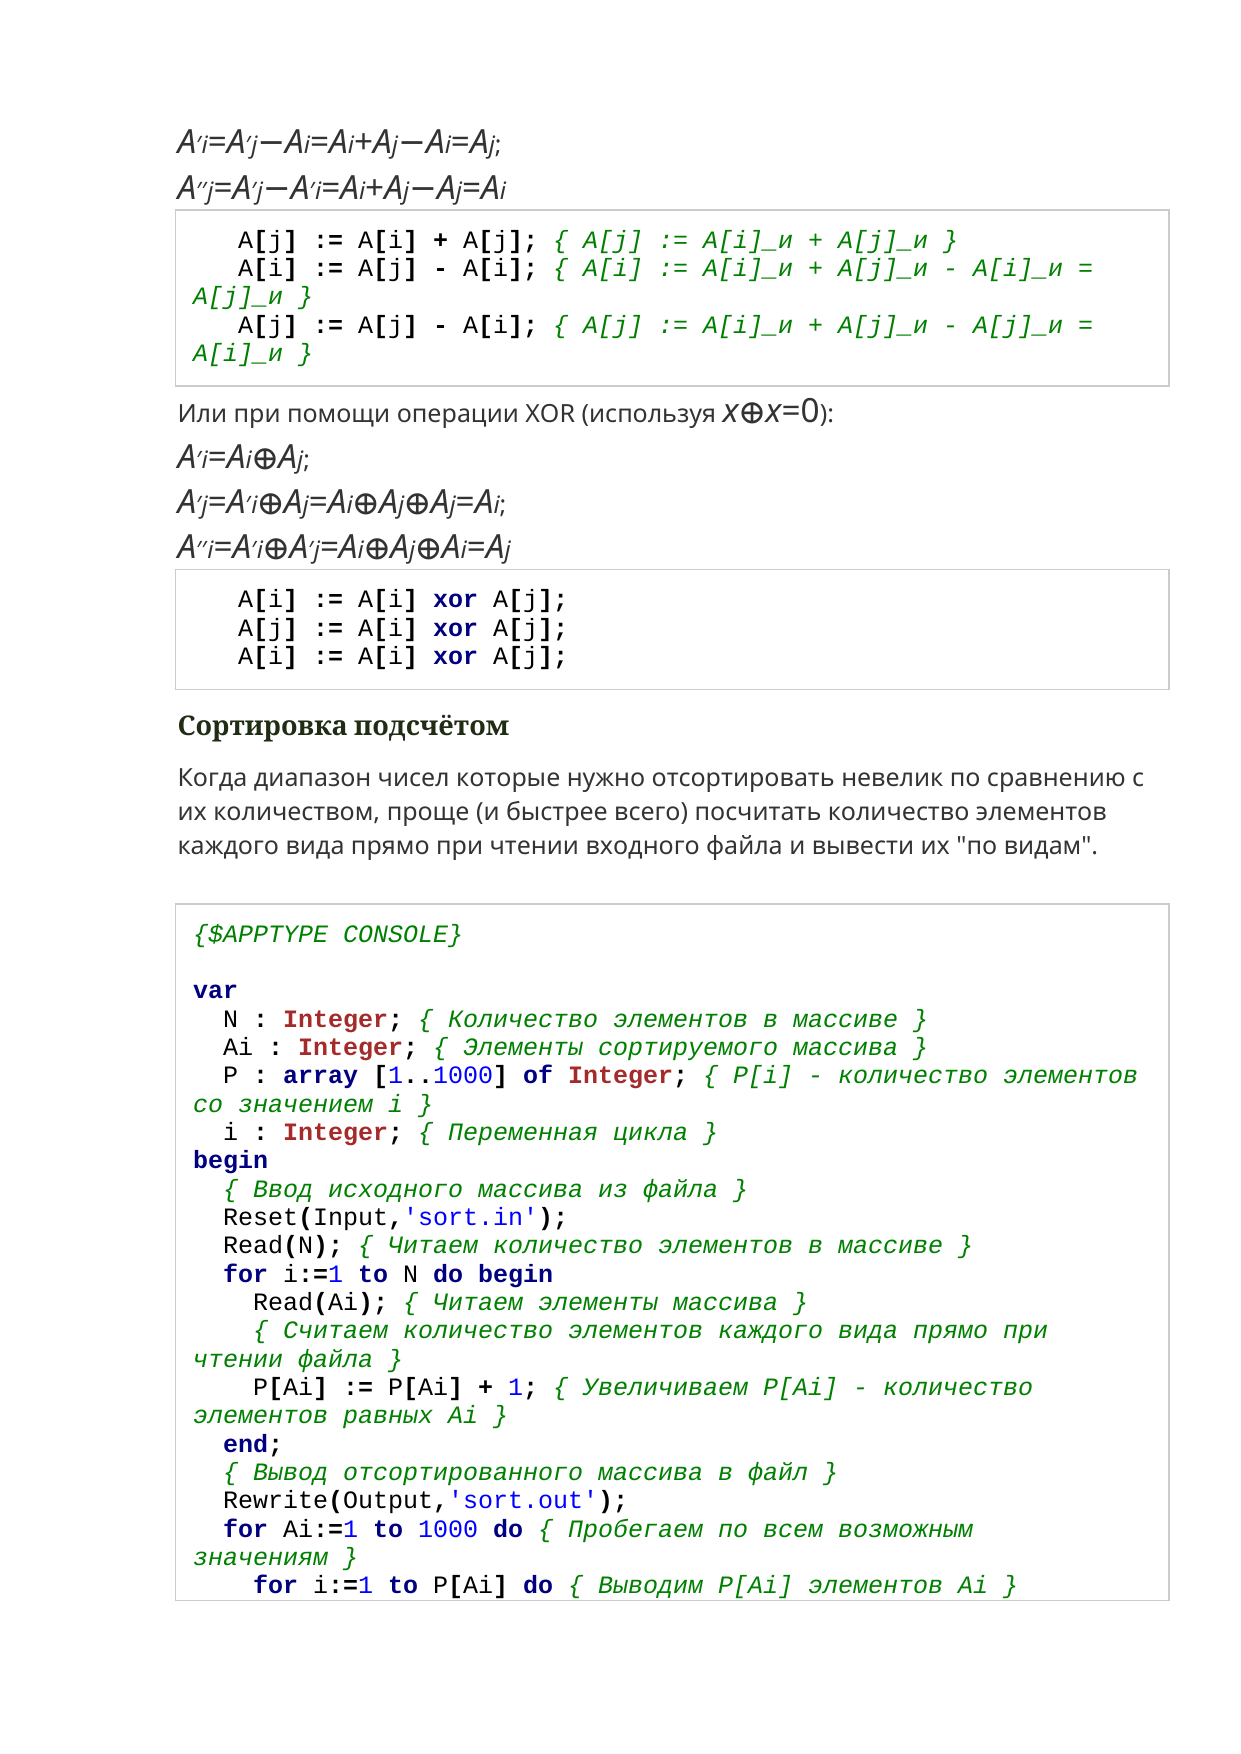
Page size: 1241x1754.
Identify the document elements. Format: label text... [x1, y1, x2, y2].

text for i:=1 to N do begin [176, 1243, 1168, 1271]
text Read(Ai); { Читаем элементы массива } [176, 1271, 1168, 1300]
text Ai : Integer; { Элементы сортируемого массива } [176, 1016, 1168, 1045]
text for Ai:=1 to 1000 do { Пробегаем по всем возможным значениям } [176, 1498, 1168, 1555]
text A[j] := A[i] + A[j]; { A[j] := A[i]_и + A[j]_и } [176, 211, 1168, 237]
text {$APPTYPE CONSOLE} [176, 905, 1168, 931]
text A[j] := A[j] - A[i]; { A[j] := A[i]_и + A[j]_и - A[j]_и = A[i]_и } [176, 294, 1168, 385]
text N : Integer; { Количество элементов в массиве } [176, 988, 1168, 1016]
text A[i] := A[i] xor A[j]; [176, 625, 1168, 689]
text { Ввод исходного массива из файла } [176, 1158, 1168, 1186]
text Reset(Input,'sort.in'); [176, 1186, 1168, 1215]
text var [176, 960, 1168, 988]
text Когда диапазон чисел которые нужно отсортировать невелик по сравнению с их количеством, проще (и быстрее всего) посчитать количество элементов каждого вида прямо при чтении входного файла и вывести их "по видам". [177, 759, 1152, 861]
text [177, 118, 1152, 209]
text { Считаем количество элементов каждого вида прямо при чтении файла } [176, 1300, 1168, 1356]
text A[i] := A[i] xor A[j]; [176, 570, 1168, 597]
text for i:=1 to P[Ai] do { Выводим P[Ai] элементов Ai } [176, 1555, 1168, 1600]
text Rewrite(Output,'sort.out'); [176, 1470, 1168, 1498]
text Read(N); { Читаем количество элементов в массиве } [176, 1215, 1168, 1243]
text P[Ai] := P[Ai] + 1; { Увеличиваем P[Ai] - количество элементов равных Ai } [176, 1356, 1168, 1413]
text i : Integer; { Переменная цикла } [176, 1101, 1168, 1130]
text end; [176, 1413, 1168, 1441]
subtitle Сортировка подсчётом [177, 711, 1152, 742]
text { Вывод отсортированного массива в файл } [176, 1441, 1168, 1470]
text A[i] := A[j] - A[i]; { A[i] := A[i]_и + A[j]_и - A[i]_и = A[j]_и } [176, 237, 1168, 294]
text begin [176, 1130, 1168, 1158]
text Или при помощи операции XOR (используя x⊕x=0): A′i=Ai⊕Aj; A′j=A′i⊕Aj=Ai⊕Aj⊕Aj=Ai; A′′i=A′i⊕A′j=Ai⊕Aj⊕Ai=Aj [177, 387, 1152, 569]
text P : array [1..1000] of Integer; { P[i] - количество элементов со значением i } [176, 1045, 1168, 1101]
text A[j] := A[i] xor A[j]; [176, 597, 1168, 625]
